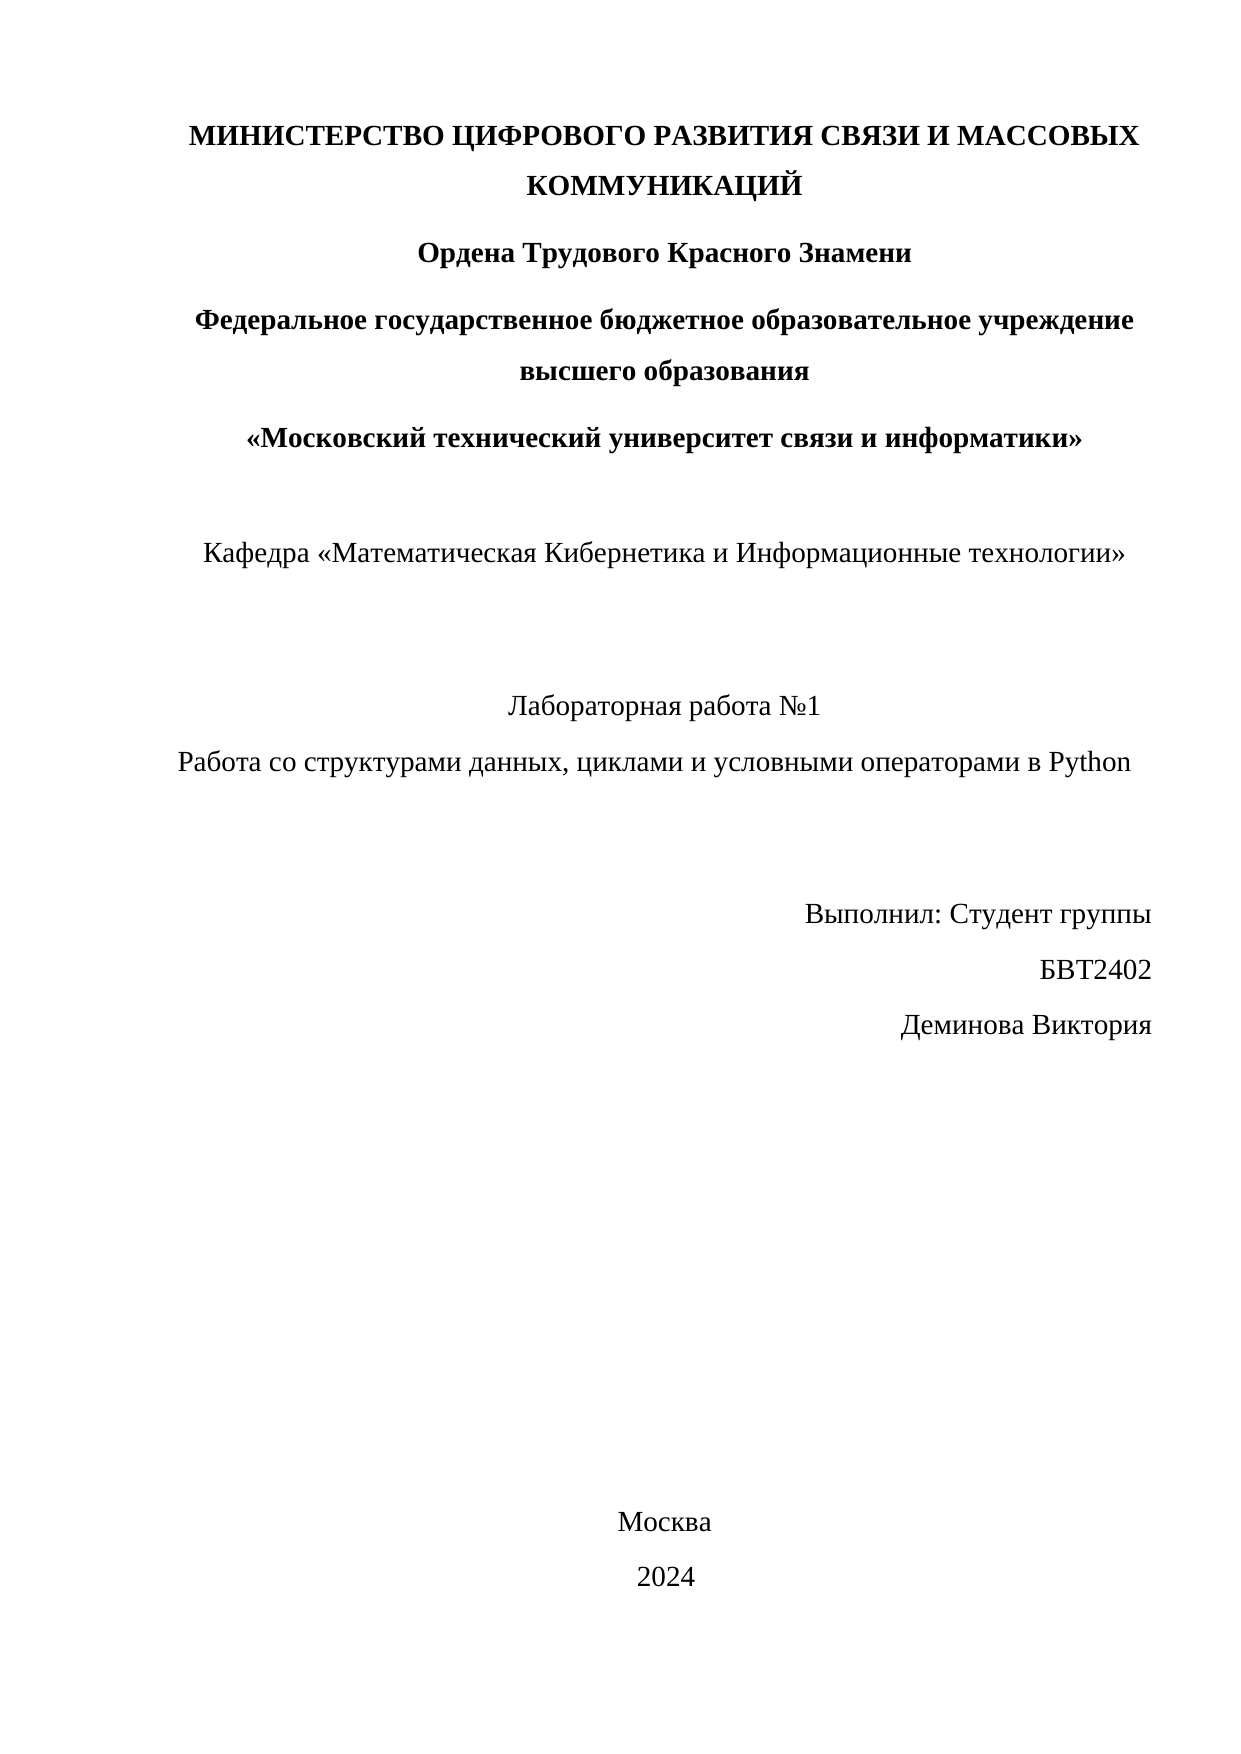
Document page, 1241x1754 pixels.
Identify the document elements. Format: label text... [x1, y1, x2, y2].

text Деминова Виктория [251, 1007, 1152, 1041]
text Ордена Трудового Красного Знамени [177, 235, 1152, 269]
text «Московский технический университет связи и информатики» [177, 420, 1152, 453]
text Москва [177, 1504, 1152, 1537]
text Выполнил: Студент группы [251, 897, 1152, 930]
text Работа со структурами данных, циклами и условными операторами в Python [177, 744, 1152, 777]
text Лабораторная работа №1 [177, 688, 1152, 722]
text 2024 [177, 1559, 1152, 1593]
text БВТ2402 [251, 952, 1152, 985]
text МИНИСТЕРСТВО ЦИФРОВОГО РАЗВИТИЯ СВЯЗИ И МАССОВЫХ КОММУНИКАЦИЙ [177, 118, 1152, 202]
text Федеральное государственное бюджетное образовательное учреждение высшего образования [177, 302, 1152, 386]
text Кафедра «Математическая Кибернетика и Информационные технологии» [177, 536, 1152, 569]
